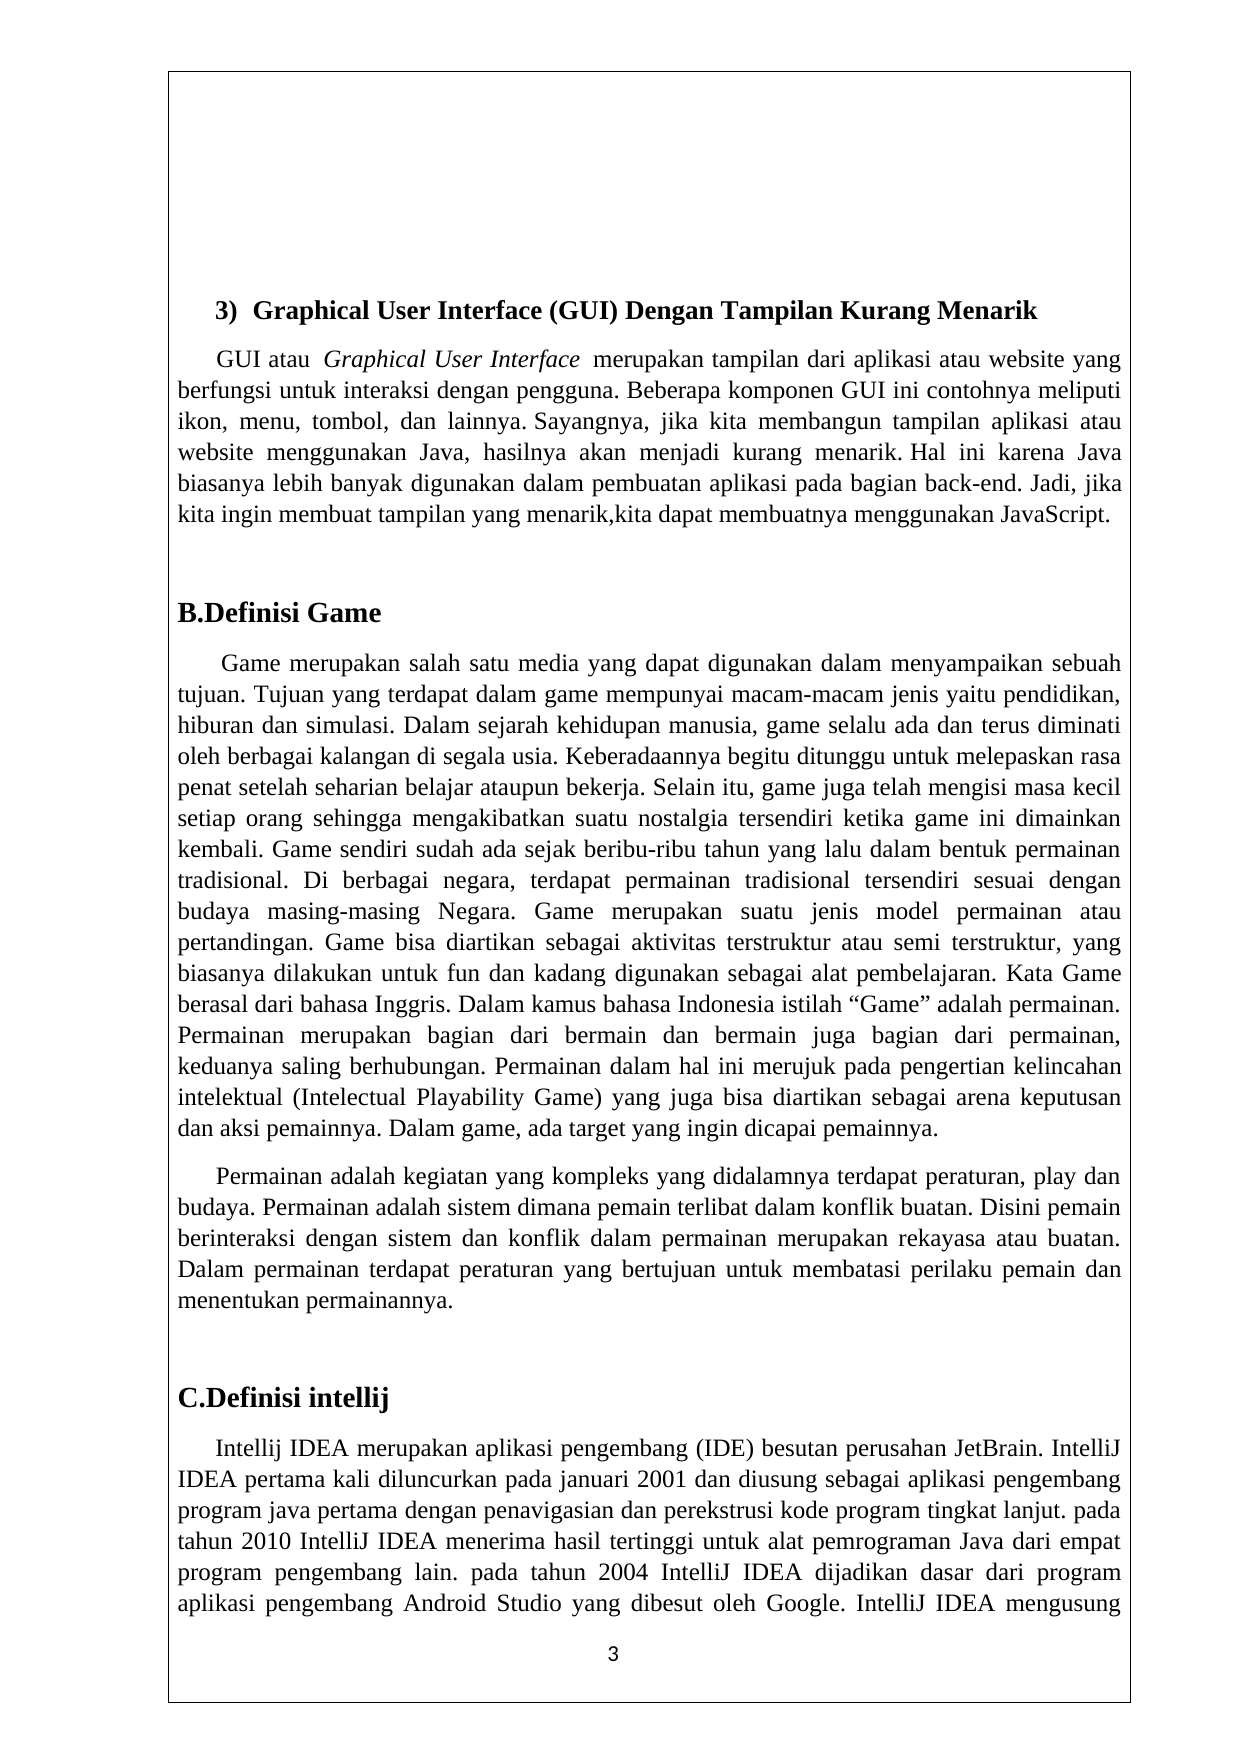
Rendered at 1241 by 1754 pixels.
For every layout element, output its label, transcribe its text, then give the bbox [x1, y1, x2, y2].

text B.Definisi Game [177, 595, 1122, 628]
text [177, 1433, 1122, 1617]
list Graphical User Interface (GUI) Dengan Tampilan Kurang Menarik [215, 294, 1122, 325]
text C.Definisi intellij [177, 1381, 1122, 1414]
text Permainan adalah kegiatan yang kompleks yang didalamnya terdapat peraturan, play dan budaya. Permainan adalah sistem dimana pemain terlibat dalam konflik buatan. Disini pemain berinteraksi dengan sistem dan konflik dalam permainan merupakan rekayasa atau buatan. Dalam permainan terdapat peraturan yang bertujuan untuk membatasi perilaku pemain dan menentukan permainannya. [177, 1161, 1122, 1314]
text Game merupakan salah satu media yang dapat digunakan dalam menyampaikan sebuah tujuan. Tujuan yang terdapat dalam game mempunyai macam-macam jenis yaitu pendidikan, hiburan dan simulasi. Dalam sejarah kehidupan manusia, game selalu ada dan terus diminati oleh berbagai kalangan di segala usia. Keberadaannya begitu ditunggu untuk melepaskan rasa penat setelah seharian belajar ataupun bekerja. Selain itu, game juga telah mengisi masa kecil setiap orang sehingga mengakibatkan suatu nostalgia tersendiri ketika game ini dimainkan kembali. Game sendiri sudah ada sejak beribu-ribu tahun yang lalu dalam bentuk permainan tradisional. Di berbagai negara, terdapat permainan tradisional tersendiri sesuai dengan budaya masing-masing Negara. Game merupakan suatu jenis model permainan atau pertandingan. Game bisa diartikan sebagai aktivitas terstruktur atau semi terstruktur, yang biasanya dilakukan untuk fun dan kadang digunakan sebagai alat pembelajaran. Kata Game berasal dari bahasa Inggris. Dalam kamus bahasa Indonesia istilah “Game” adalah permainan. Permainan merupakan bagian dari bermain dan bermain juga bagian dari permainan, keduanya saling berhubungan. Permainan dalam hal ini merujuk pada pengertian kelincahan intelektual (Intelectual Playability Game) yang juga bisa diartikan sebagai arena keputusan dan aksi pemainnya. Dalam game, ada target yang ingin dicapai pemainnya. [177, 648, 1122, 1142]
